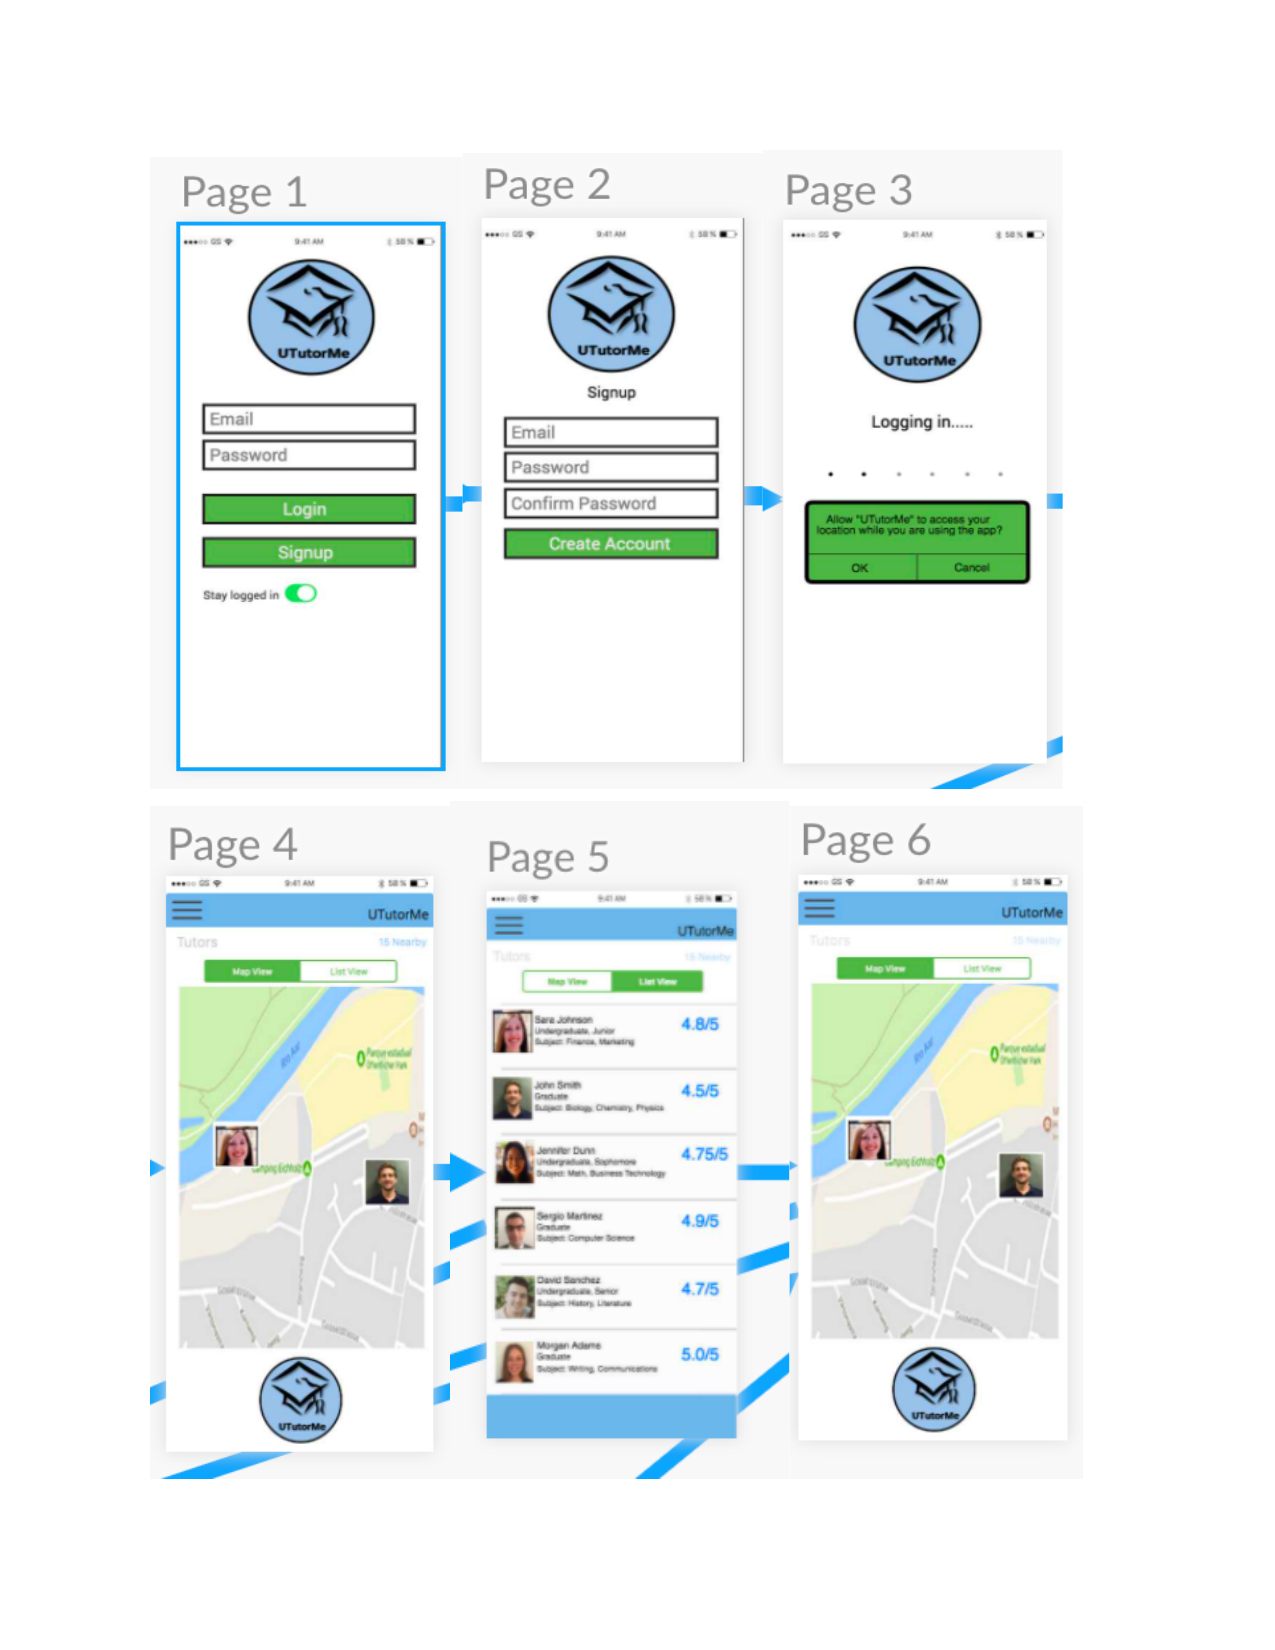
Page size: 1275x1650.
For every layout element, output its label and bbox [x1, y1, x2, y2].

picture [150, 801, 1084, 1479]
picture [150, 150, 1063, 789]
